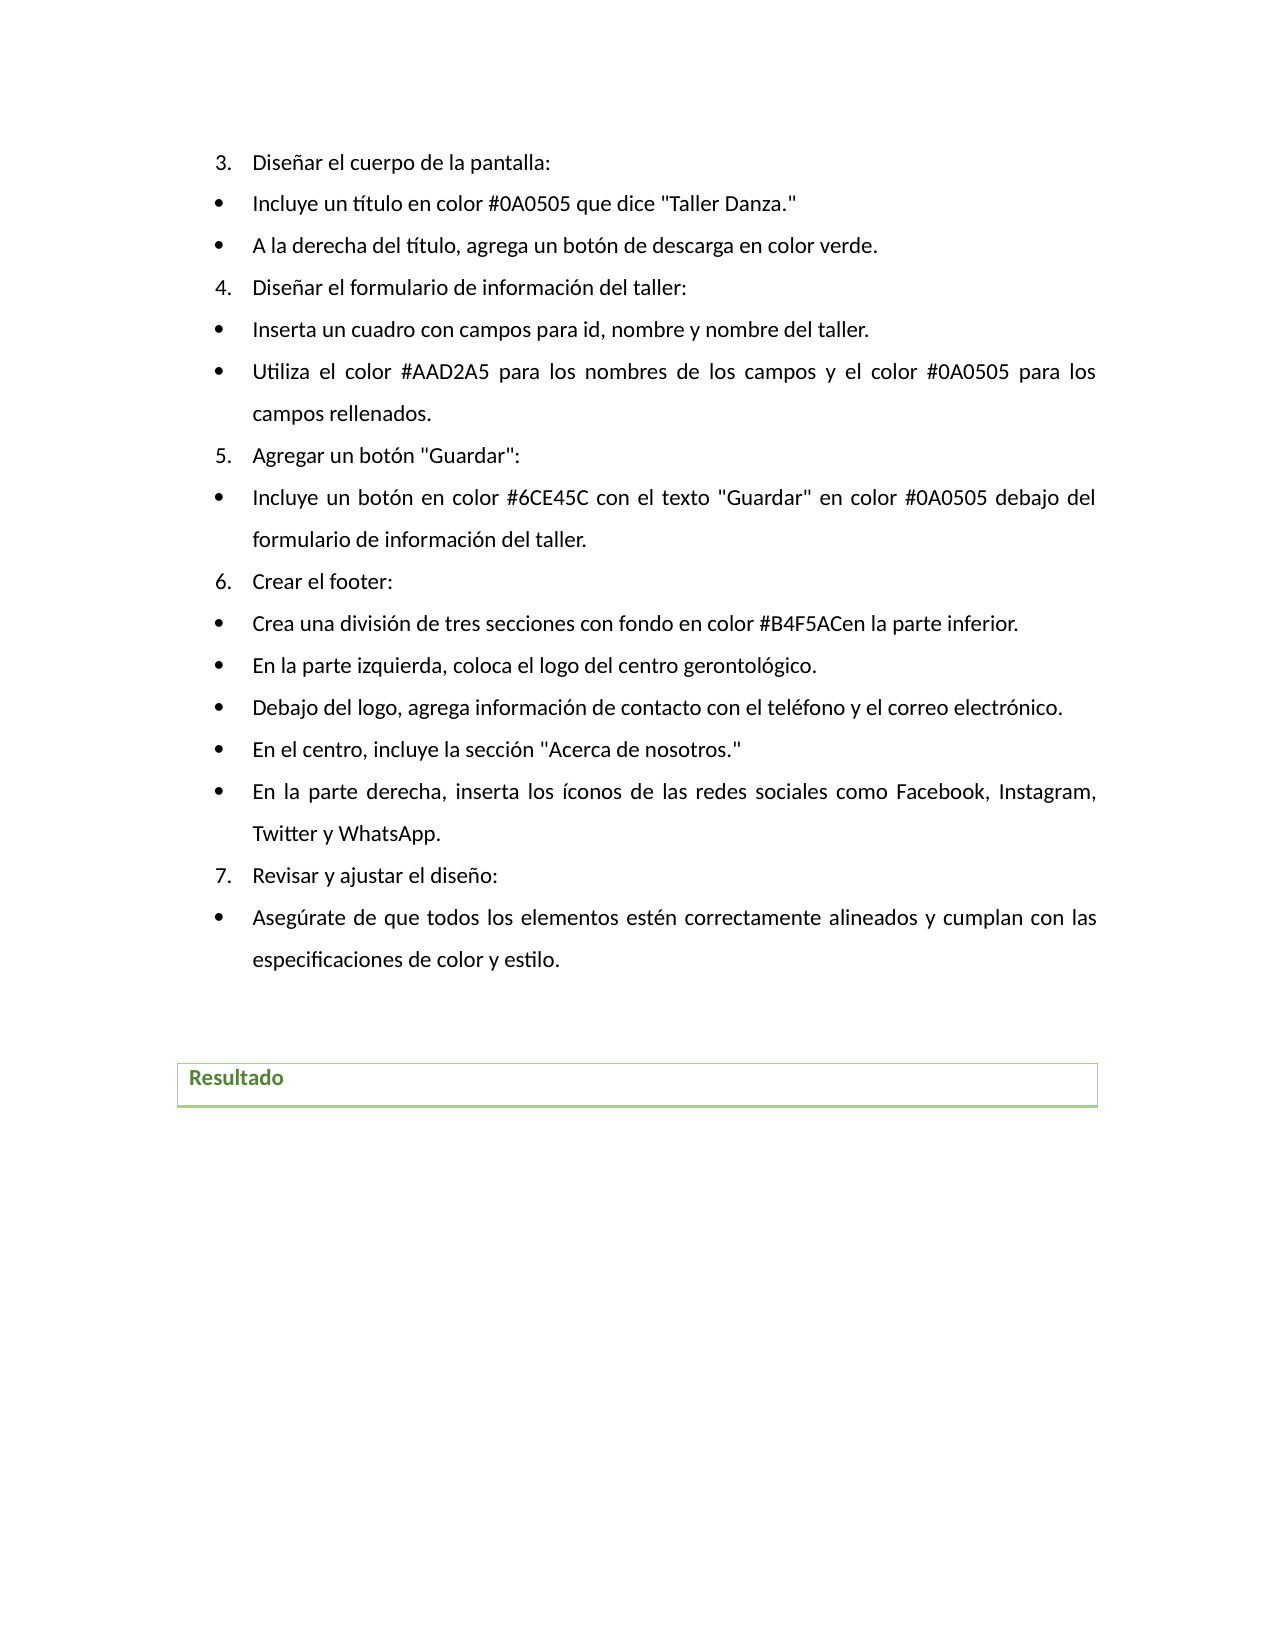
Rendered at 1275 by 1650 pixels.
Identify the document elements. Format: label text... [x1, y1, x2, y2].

list Utiliza el color #AAD2A5 para los nombres de los campos y el color #0A0505 para los campos rellenados. [215, 357, 1098, 427]
list Revisar y ajustar el diseño: [215, 861, 1098, 889]
list En el centro, incluye la sección "Acerca de nosotros." [215, 735, 1098, 763]
list Incluye un botón en color #6CE45C con el texto "Guardar" en color #0A0505 debajo del formulario de información del taller. [215, 483, 1098, 553]
list Diseñar el cuerpo de la pantalla: [215, 148, 1098, 176]
list Incluye un título en color #0A0505 que dice "Taller Danza." [215, 189, 1098, 218]
list Inserta un cuadro con campos para id, nombre y nombre del taller. [215, 316, 1098, 343]
list Debajo del logo, agrega información de contacto con el teléfono y el correo electrónico. [215, 693, 1098, 721]
list Diseñar el formulario de información del taller: [215, 273, 1098, 302]
list Crear el footer: [215, 567, 1098, 595]
list Asegúrate de que todos los elementos estén correctamente alineados y cumplan con las especificaciones de color y estilo. [215, 903, 1098, 973]
list Agregar un botón "Guardar": [215, 441, 1098, 469]
list En la parte izquierda, coloca el logo del centro gerontológico. [215, 651, 1098, 679]
list A la derecha del título, agrega un botón de descarga en color verde. [215, 232, 1098, 259]
list En la parte derecha, inserta los íconos de las redes sociales como Facebook, Instagram, Twitter y WhatsApp. [215, 777, 1098, 847]
table_header Resultado [178, 1064, 1097, 1105]
list Crea una división de tres secciones con fondo en color #B4F5ACen la parte inferior. [215, 609, 1098, 637]
